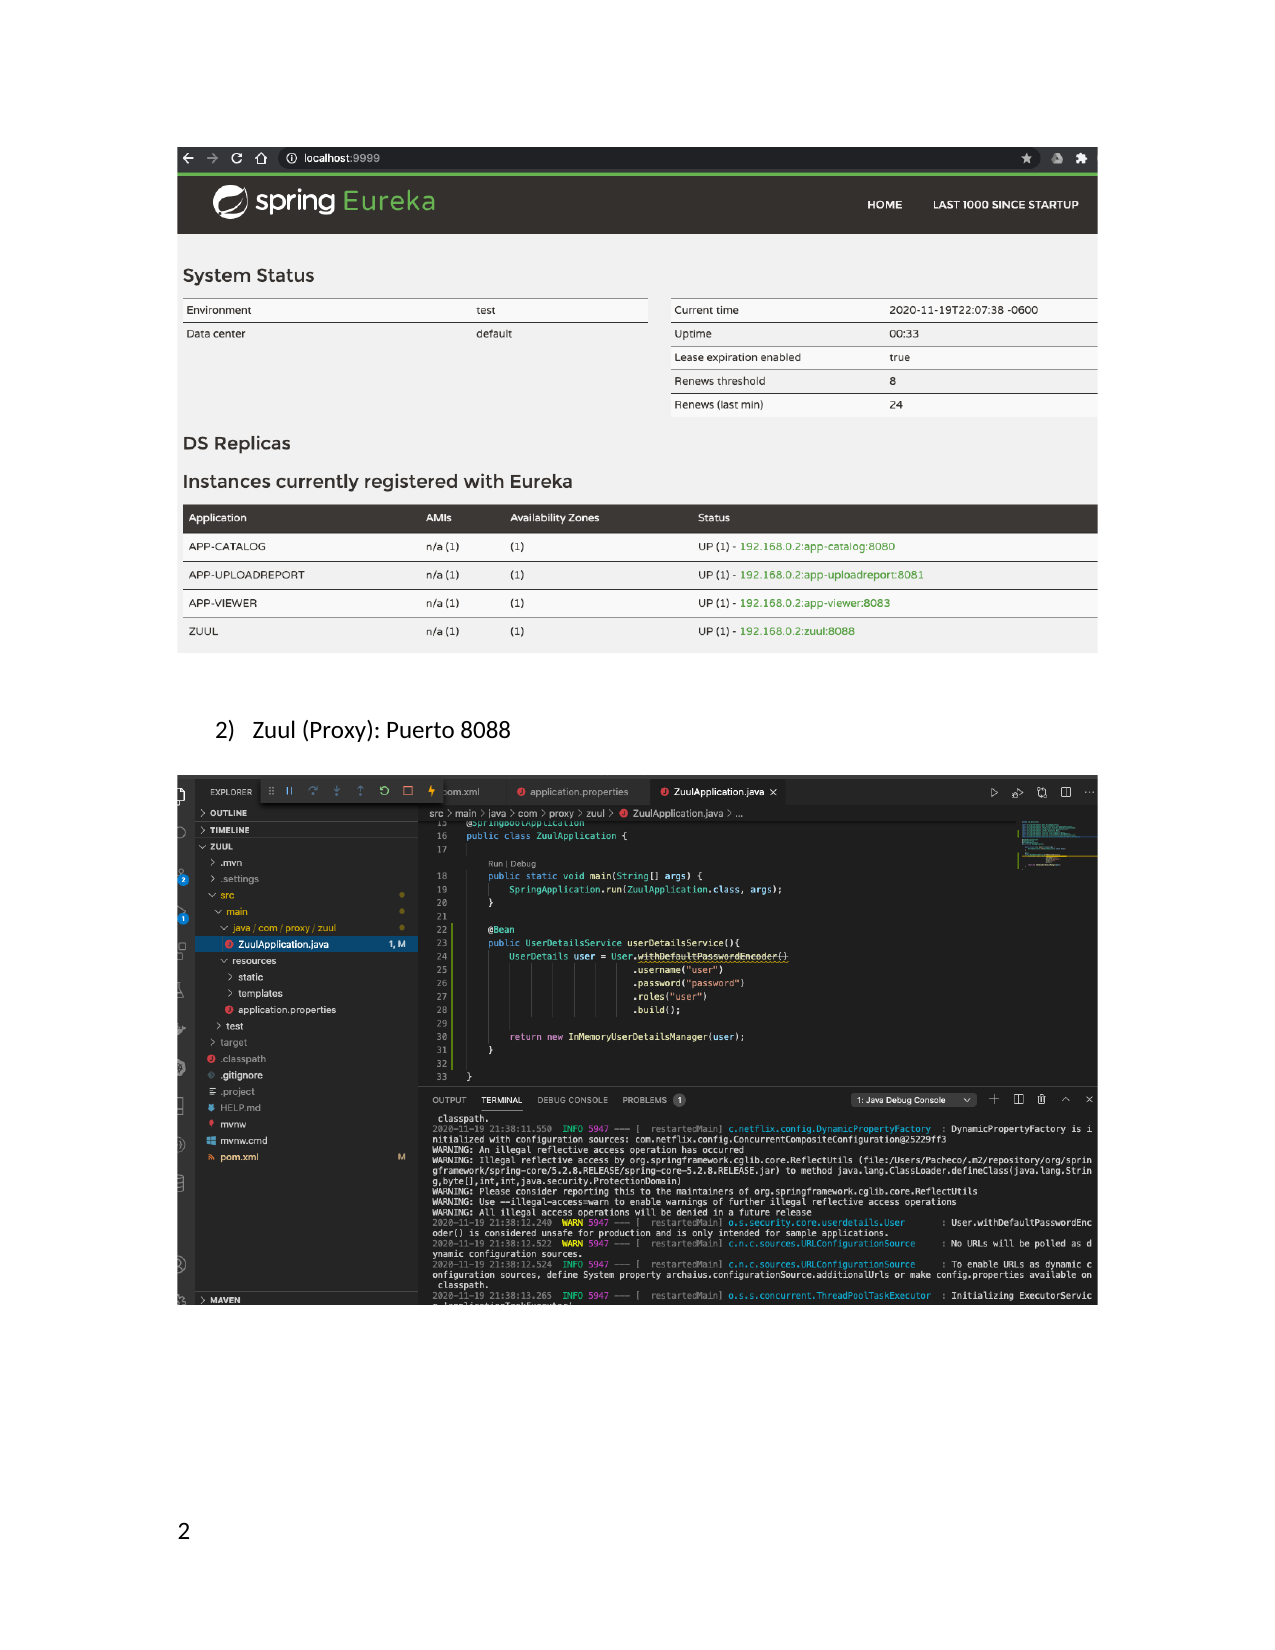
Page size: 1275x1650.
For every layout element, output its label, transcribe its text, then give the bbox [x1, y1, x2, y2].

picture [177, 775, 1098, 1305]
picture [177, 147, 1098, 653]
list Zuul (Proxy): Puerto 8088 [215, 714, 1098, 744]
